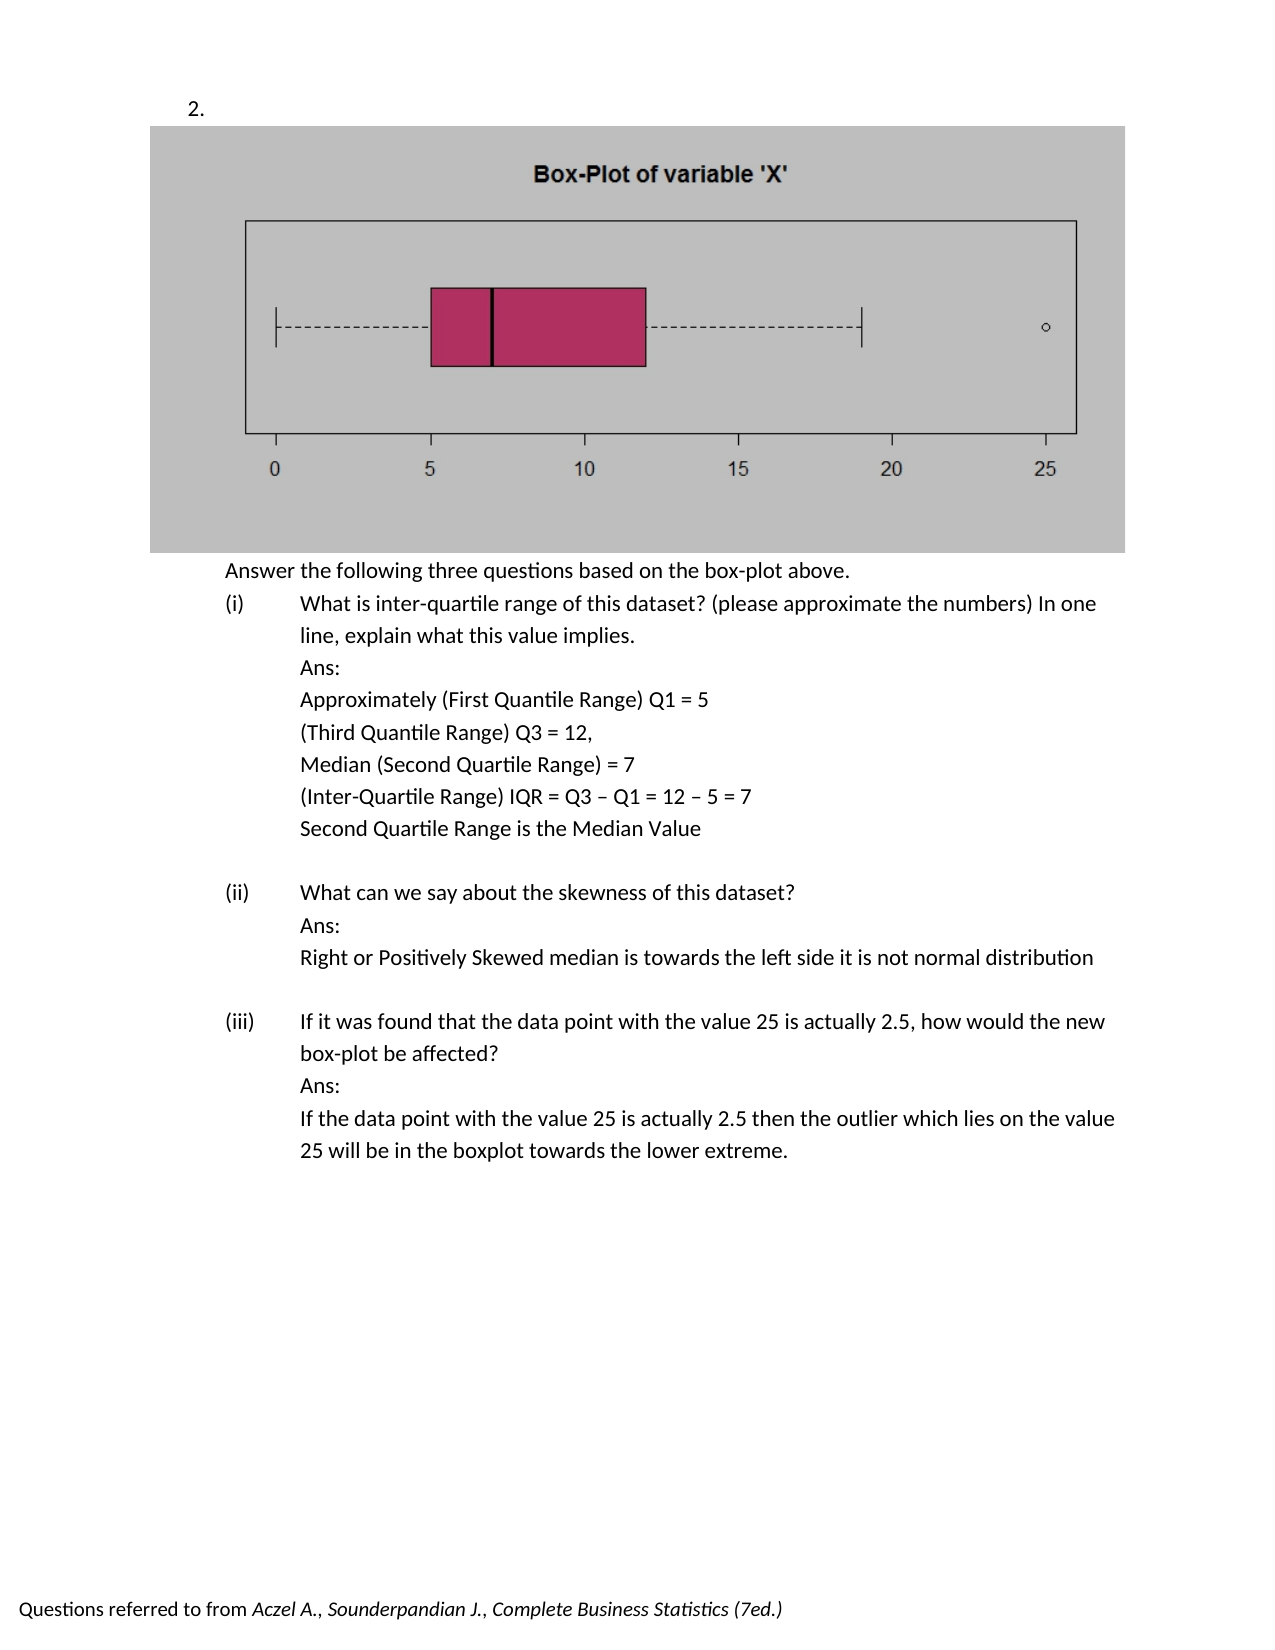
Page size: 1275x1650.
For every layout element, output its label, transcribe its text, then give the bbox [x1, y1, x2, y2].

list Right or Positively Skewed median is towards the left side it is not normal distribution [300, 943, 1125, 971]
list What is inter-quartile range of this dataset? (please approximate the numbers) In one line, explain what this value implies. [225, 589, 1125, 649]
list Answer the following three questions based on the box-plot above. [225, 557, 1125, 585]
list Second Quartile Range is the Median Value [300, 814, 1125, 842]
picture [150, 126, 1125, 553]
list If the data point with the value 25 is actually 2.5 then the outlier which lies on the value 25 will be in the boxplot towards the lower extreme. [300, 1104, 1125, 1164]
list Median (Second Quartile Range) = 7 [300, 750, 1125, 778]
list Ans: [300, 1072, 1125, 1100]
list (Third Quantile Range) Q3 = 12, [300, 718, 1125, 746]
list Ans: [300, 653, 1125, 681]
list What can we say about the skewness of this dataset? [225, 878, 1125, 907]
list Ans: [300, 911, 1125, 939]
list (Inter-Quartile Range) IQR = Q3 – Q1 = 12 – 5 = 7 [300, 782, 1125, 810]
list If it was found that the data point with the value 25 is actually 2.5, how would the new box-plot be affected? [225, 1007, 1125, 1067]
list Approximately (First Quantile Range) Q1 = 5 [300, 685, 1125, 713]
